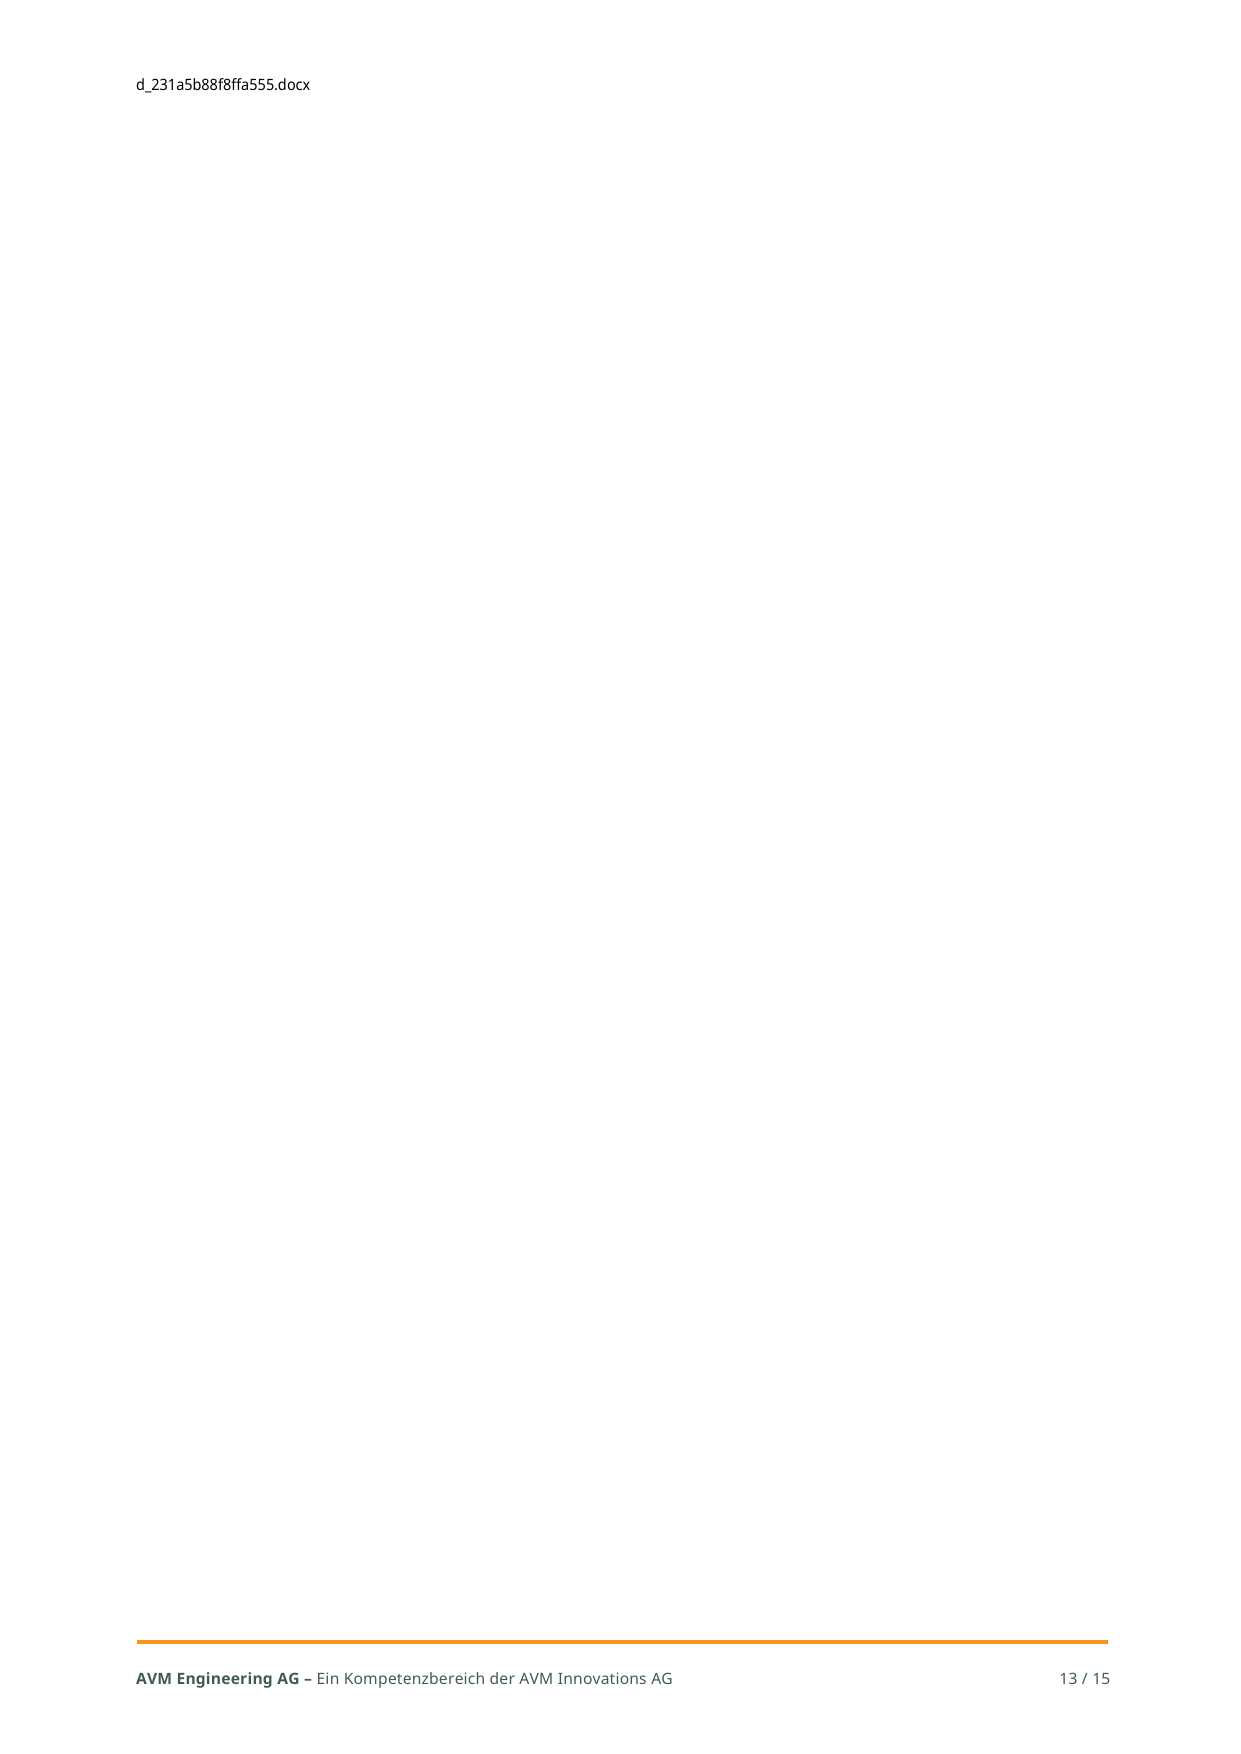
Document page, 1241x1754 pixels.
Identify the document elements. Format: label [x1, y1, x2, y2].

picture [136, 1640, 1107, 1644]
